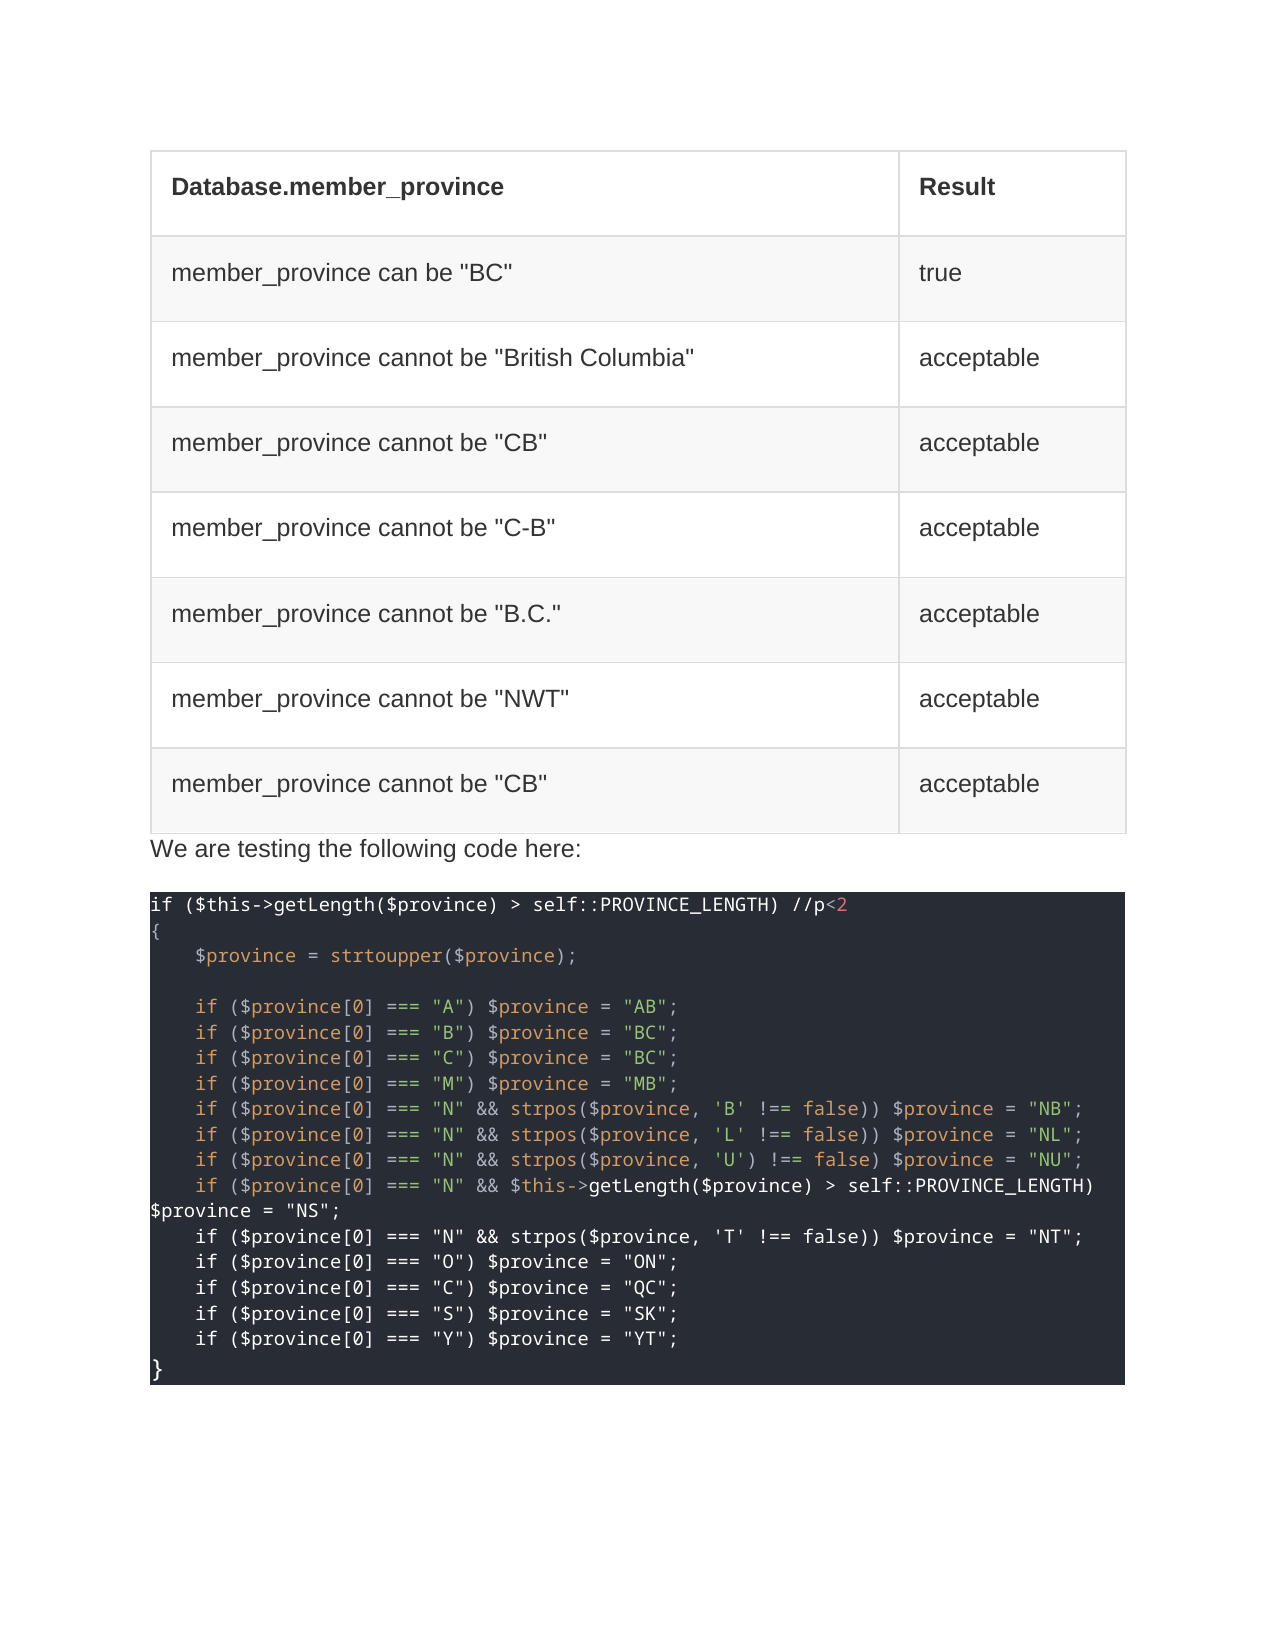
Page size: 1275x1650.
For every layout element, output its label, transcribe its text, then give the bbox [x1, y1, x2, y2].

text if ($province[0] === "O") $province = "ON"; [150, 1249, 1125, 1274]
text if ($province[0] === "C") $province = "BC"; [150, 1045, 1125, 1070]
table_cell member_province cannot be "CB" [152, 408, 898, 491]
table_cell member_province cannot be "CB" [152, 749, 898, 832]
text if ($province[0] === "B") $province = "BC"; [150, 1019, 1125, 1045]
table_cell acceptable [900, 578, 1125, 662]
table_cell true [900, 237, 1125, 321]
text } [150, 1351, 1125, 1385]
table_cell acceptable [900, 663, 1125, 747]
text $province = strtoupper($province); [150, 943, 1125, 968]
text if ($province[0] === "S") $province = "SK"; [150, 1300, 1125, 1325]
text if ($province[0] === "N" && strpos($province, 'B' !== false)) $province = "NB"; [150, 1096, 1125, 1121]
table_cell member_province cannot be "C-B" [152, 493, 898, 577]
text if ($this->getLength($province) > self::PROVINCE_LENGTH) //p<2 [150, 892, 1125, 917]
table_cell acceptable [900, 493, 1125, 577]
text if ($province[0] === "N" && strpos($province, 'L' !== false)) $province = "NL"; [150, 1121, 1125, 1147]
text if ($province[0] === "A") $province = "AB"; [150, 994, 1125, 1019]
text if ($province[0] === "Y") $province = "YT"; [150, 1325, 1125, 1351]
table_cell acceptable [900, 749, 1125, 832]
table_cell member_province cannot be "B.C." [152, 578, 898, 662]
table_cell member_province cannot be "NWT" [152, 663, 898, 747]
text if ($province[0] === "C") $province = "QC"; [150, 1274, 1125, 1300]
table_cell acceptable [900, 408, 1125, 491]
table_header Result [900, 152, 1125, 235]
text if ($province[0] === "N" && strpos($province, 'T' !== false)) $province = "NT"; [150, 1223, 1125, 1249]
table_cell member_province can be "BC" [152, 237, 898, 321]
text { [150, 917, 1125, 943]
text if ($province[0] === "N" && $this->getLength($province) > self::PROVINCE_LENGTH) $province = "NS"; [150, 1172, 1125, 1223]
table_cell member_province cannot be "British Columbia" [152, 322, 898, 406]
text We are testing the following code here: [150, 834, 1125, 863]
text if ($province[0] === "N" && strpos($province, 'U') !== false) $province = "NU"; [150, 1147, 1125, 1172]
table_cell acceptable [900, 322, 1125, 406]
text if ($province[0] === "M") $province = "MB"; [150, 1070, 1125, 1096]
table_header Database.member_province [152, 152, 898, 235]
